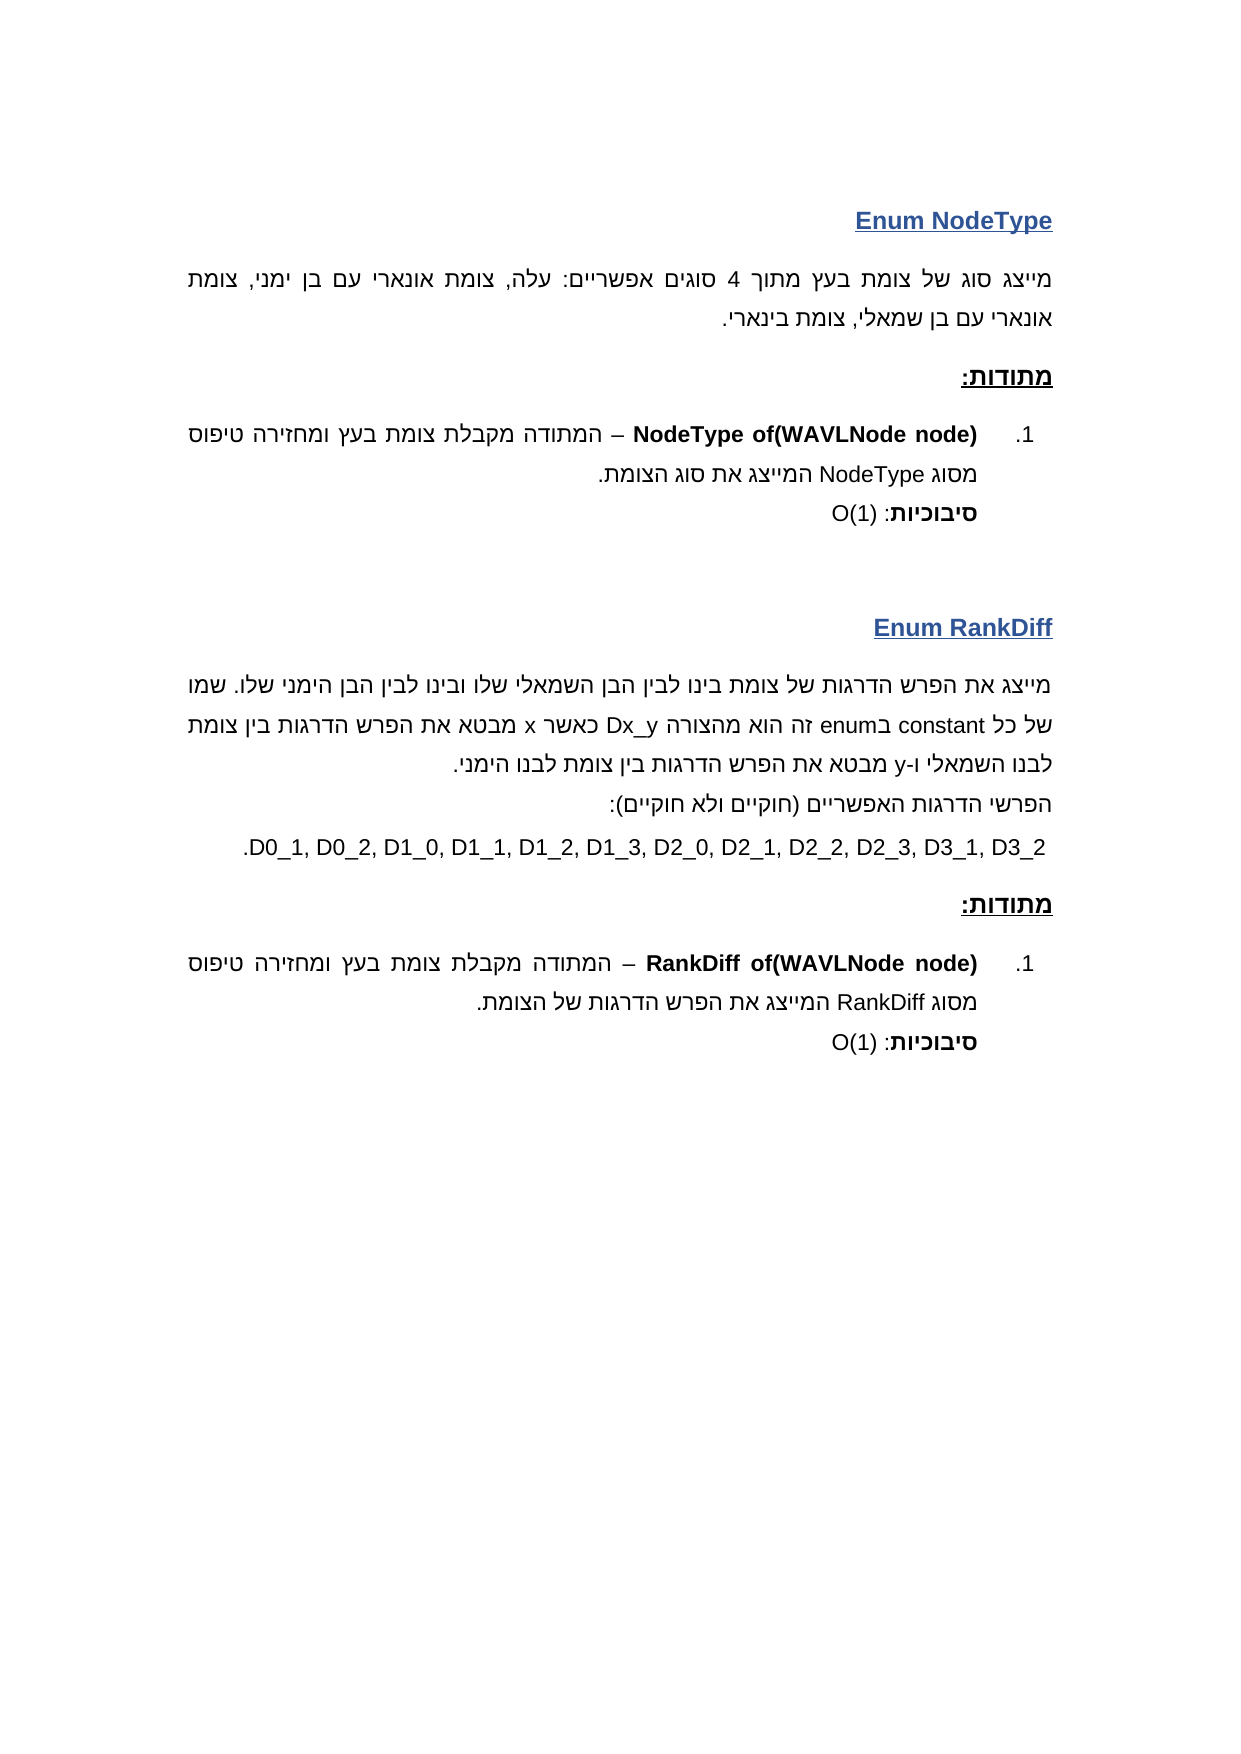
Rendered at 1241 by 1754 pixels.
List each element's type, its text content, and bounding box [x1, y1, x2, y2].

text מתודות: [187, 362, 1053, 390]
text הפרשי הדרגות האפשריים (חוקיים ולא חוקיים): [187, 791, 1053, 817]
text מייצג את הפרש הדרגות של צומת בינו לבין הבן השמאלי שלו ובינו לבין הבן הימני שלו. שמו של כל constant בenum זה הוא מהצורה Dx_y כאשר x מבטא את הפרש הדרגות בין צומת לבנו השמאלי ו-y מבטא את הפרש הדרגות בין צומת לבנו הימני. [187, 672, 1053, 778]
text מייצג סוג של צומת בעץ מתוך 4 סוגים אפשריים: עלה, צומת אונארי עם בן ימני, צומת אונארי עם בן שמאלי, צומת בינארי. [187, 266, 1053, 332]
list RankDiff of(WAVLNode node) – המתודה מקבלת צומת בעץ ומחזירה טיפוס מסוג RankDiff המייצג את הפרש הדרגות של הצומת. סיבוכיות: O(1) [187, 950, 1015, 1055]
text Enum NodeType [187, 206, 1053, 235]
list NodeType of(WAVLNode node) – המתודה מקבלת צומת בעץ ומחזירה טיפוס מסוג NodeType המייצג את סוג הצומת. סיבוכיות: O(1) [187, 421, 1015, 527]
text מתודות: [187, 890, 1053, 919]
text D0_1, D0_2, D1_0, D1_1, D1_2, D1_3, D2_0, D2_1, D2_2, D2_3, D3_1, D3_2. [187, 834, 1053, 860]
text Enum RankDiff [187, 613, 1053, 641]
